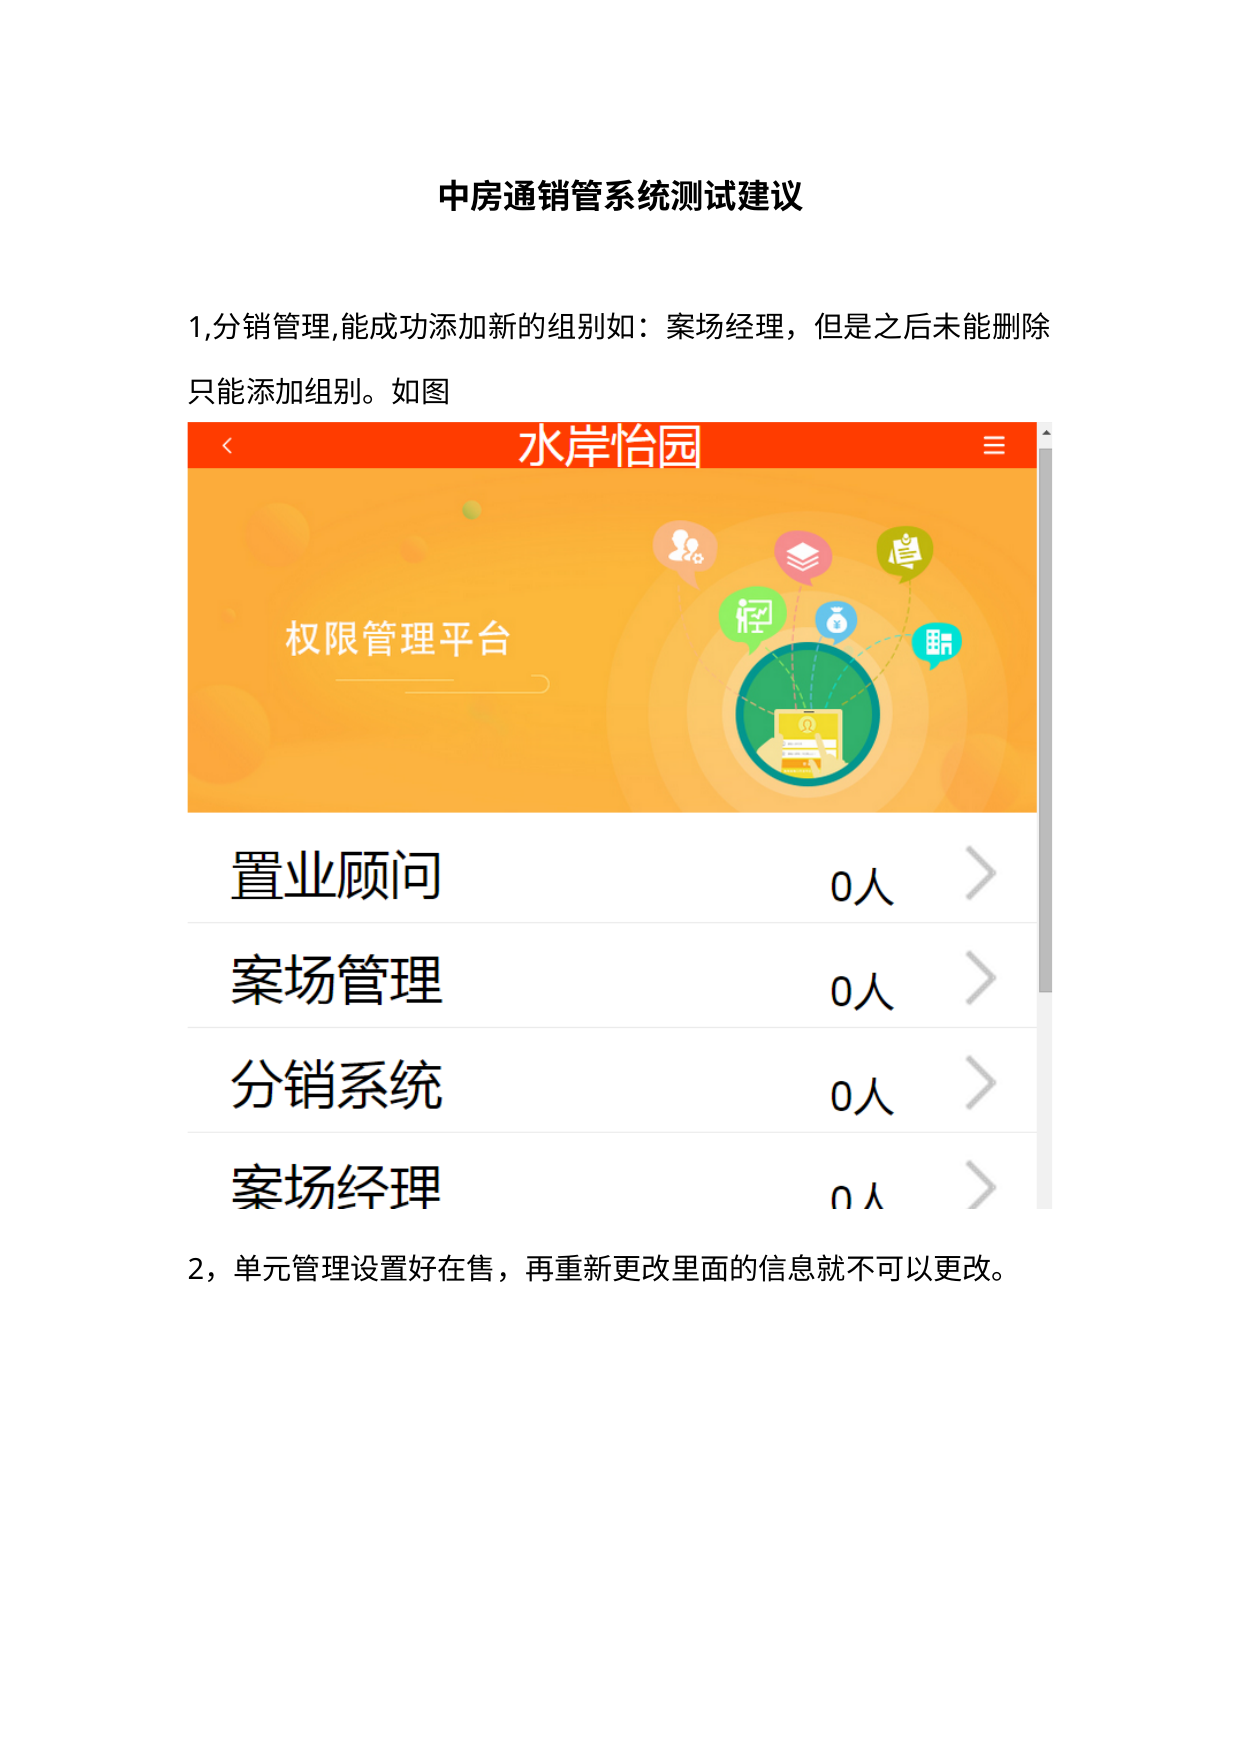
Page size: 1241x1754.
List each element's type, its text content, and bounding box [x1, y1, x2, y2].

text 中房通销管系统测试建议 [187, 162, 1053, 227]
text 1,分销管理,能成功添加新的组别如：案场经理，但是之后未能删除只能添加组别。如图 [187, 292, 1053, 422]
picture [187, 422, 1053, 1209]
text 2，单元管理设置好在售，再重新更改里面的信息就不可以更改。 [187, 1234, 1053, 1299]
